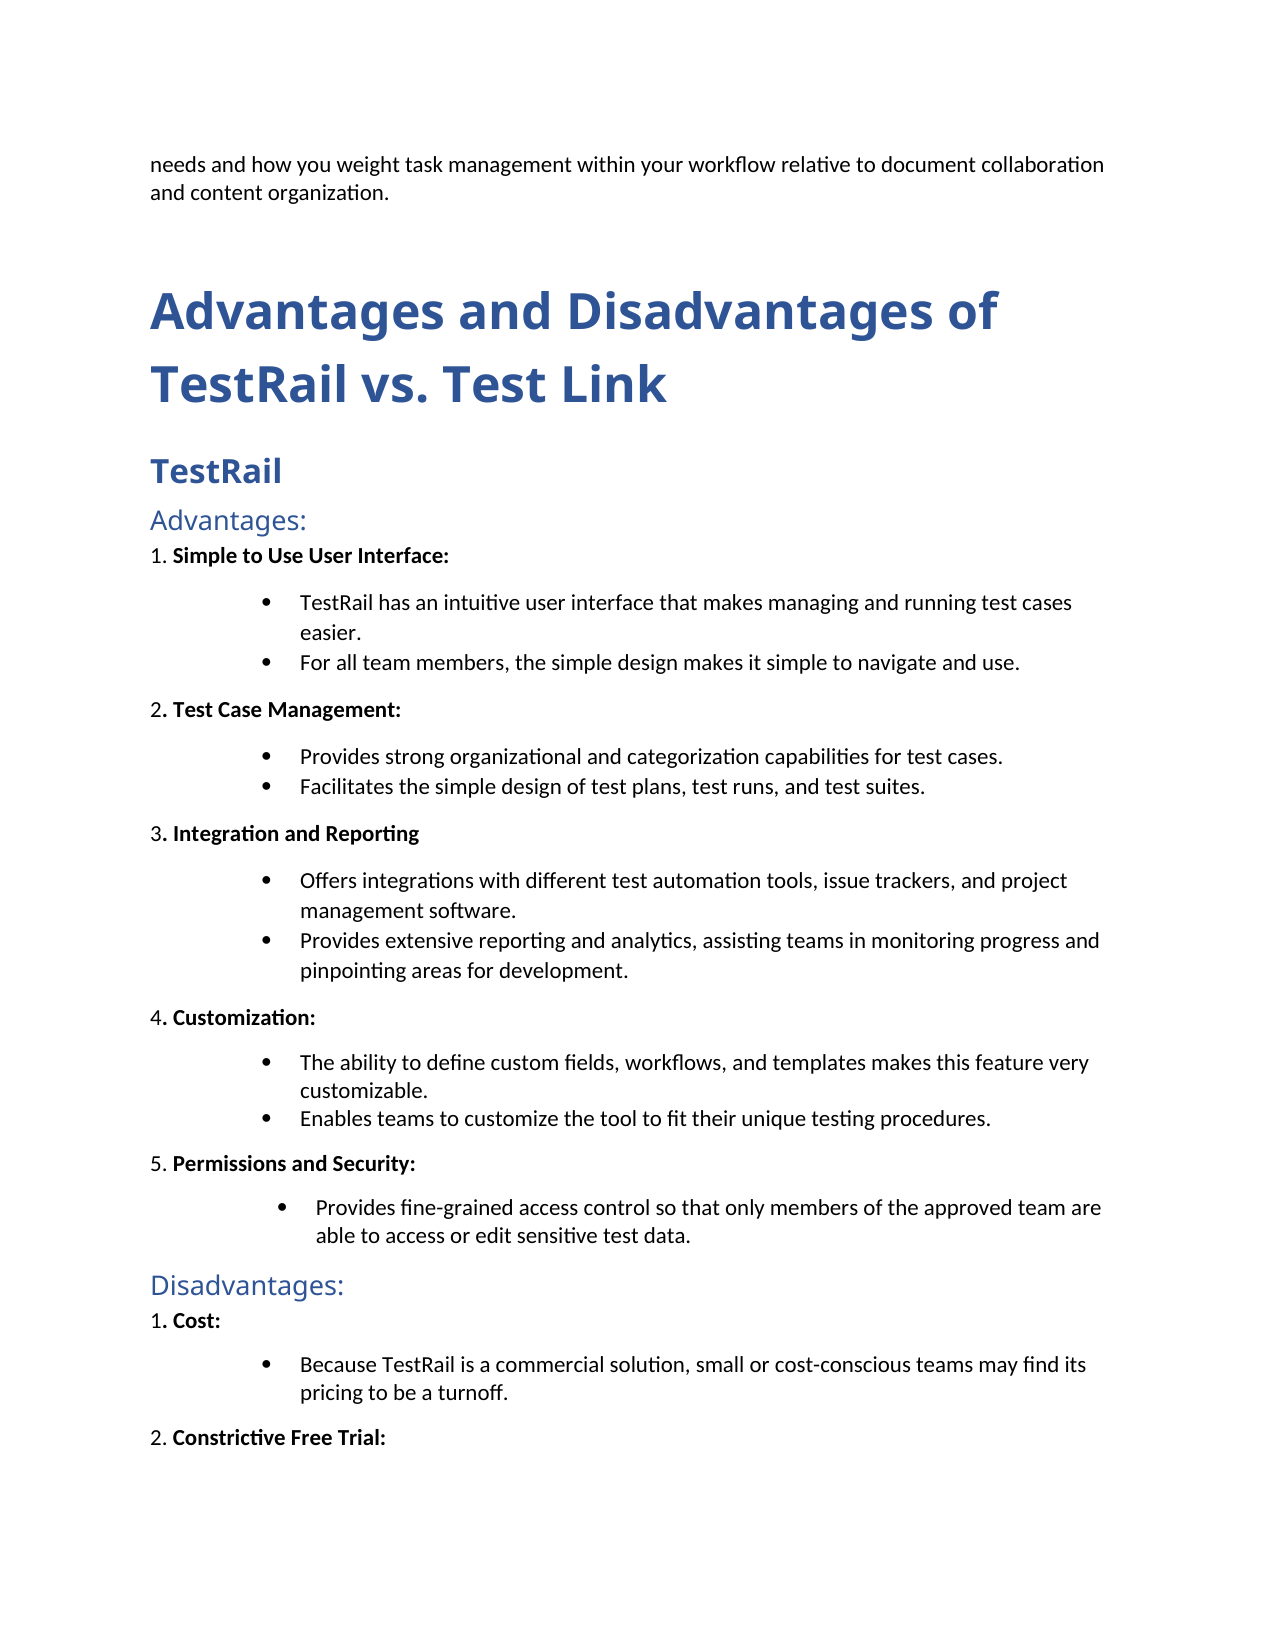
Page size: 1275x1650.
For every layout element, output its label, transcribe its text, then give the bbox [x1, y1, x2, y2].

list Provides fine-grained access control so that only members of the approved team are able to access or edit sensitive test data. [278, 1193, 1125, 1249]
subtitle Advantages: [150, 501, 1125, 538]
list The ability to define custom fields, workflows, and templates makes this feature very customizable. [262, 1048, 1125, 1104]
list Facilitates the simple design of test plans, test runs, and test suites. [262, 772, 1125, 800]
subtitle TestRail [150, 448, 1125, 493]
list For all team members, the simple design makes it simple to navigate and use. [262, 648, 1125, 676]
text 2. Test Case Management: [150, 695, 1125, 723]
text 5. Permissions and Security: [150, 1149, 1125, 1177]
text 4. Customization: [150, 1003, 1125, 1031]
list Enables teams to customize the tool to fit their unique testing procedures. [262, 1104, 1125, 1132]
list Provides strong organizational and categorization capabilities for test cases. [262, 742, 1125, 770]
list Provides extensive reporting and analytics, assisting teams in monitoring progress and pinpointing areas for development. [262, 926, 1125, 984]
text 2. Constrictive Free Trial: [150, 1423, 1125, 1451]
subtitle Disadvantages: [150, 1266, 1125, 1303]
list Because TestRail is a commercial solution, small or cost-conscious teams may find its pricing to be a turnoff. [262, 1351, 1125, 1407]
list TestRail has an intuitive user interface that makes managing and running test cases easier. [262, 588, 1125, 646]
text 1. Cost: [150, 1306, 1125, 1334]
text 3. Integration and Reporting [150, 819, 1125, 847]
list Offers integrations with different test automation tools, issue trackers, and project management software. [262, 866, 1125, 924]
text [150, 150, 1125, 206]
text 1. Simple to Use User Interface: [150, 541, 1125, 569]
subtitle Advantages and Disadvantages of TestRail vs. Test Link [150, 276, 1125, 417]
